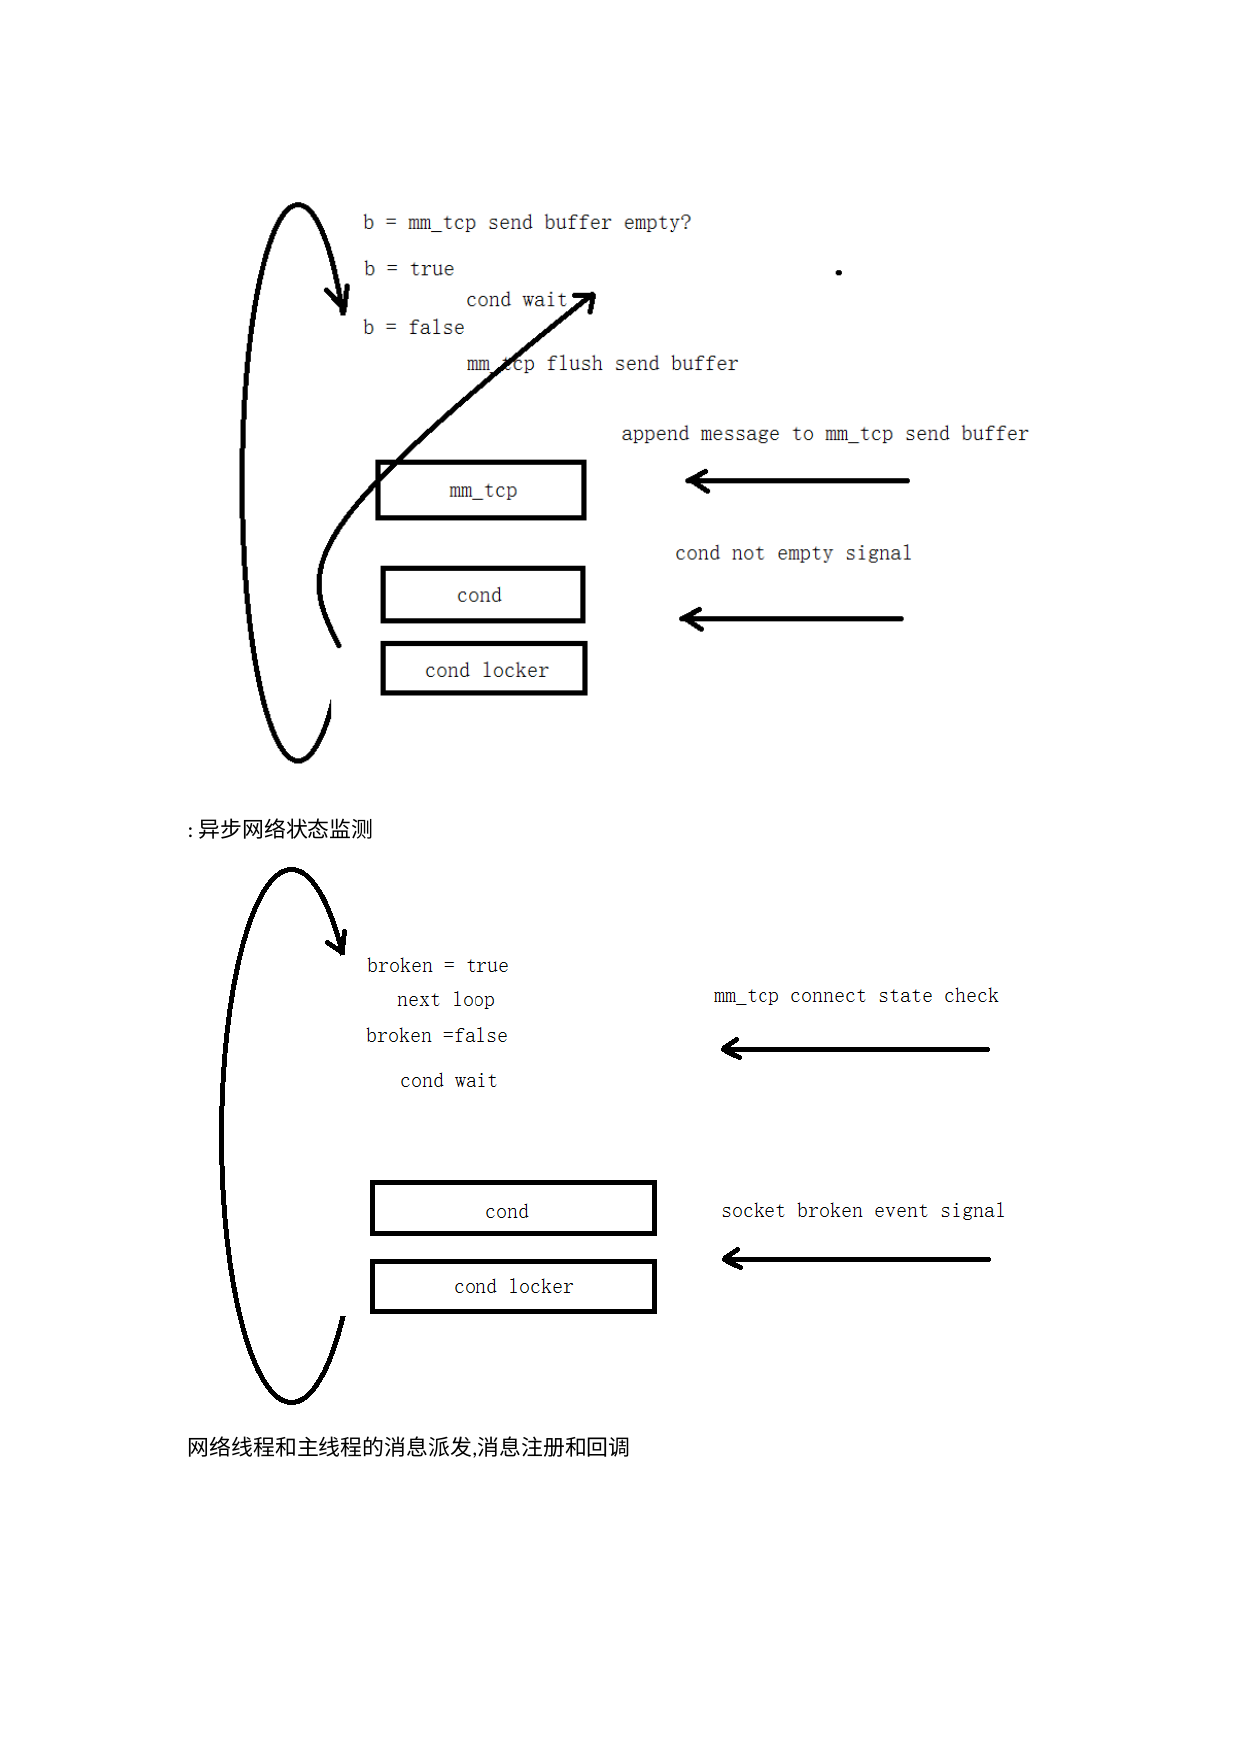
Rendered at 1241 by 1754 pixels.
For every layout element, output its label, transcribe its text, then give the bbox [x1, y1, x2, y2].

text 网络线程和主线程的消息派发,消息注册和回调 [187, 1429, 1053, 1462]
picture [187, 844, 1053, 1418]
picture [187, 162, 1053, 781]
text : 异步网络状态监测 [187, 812, 1053, 844]
